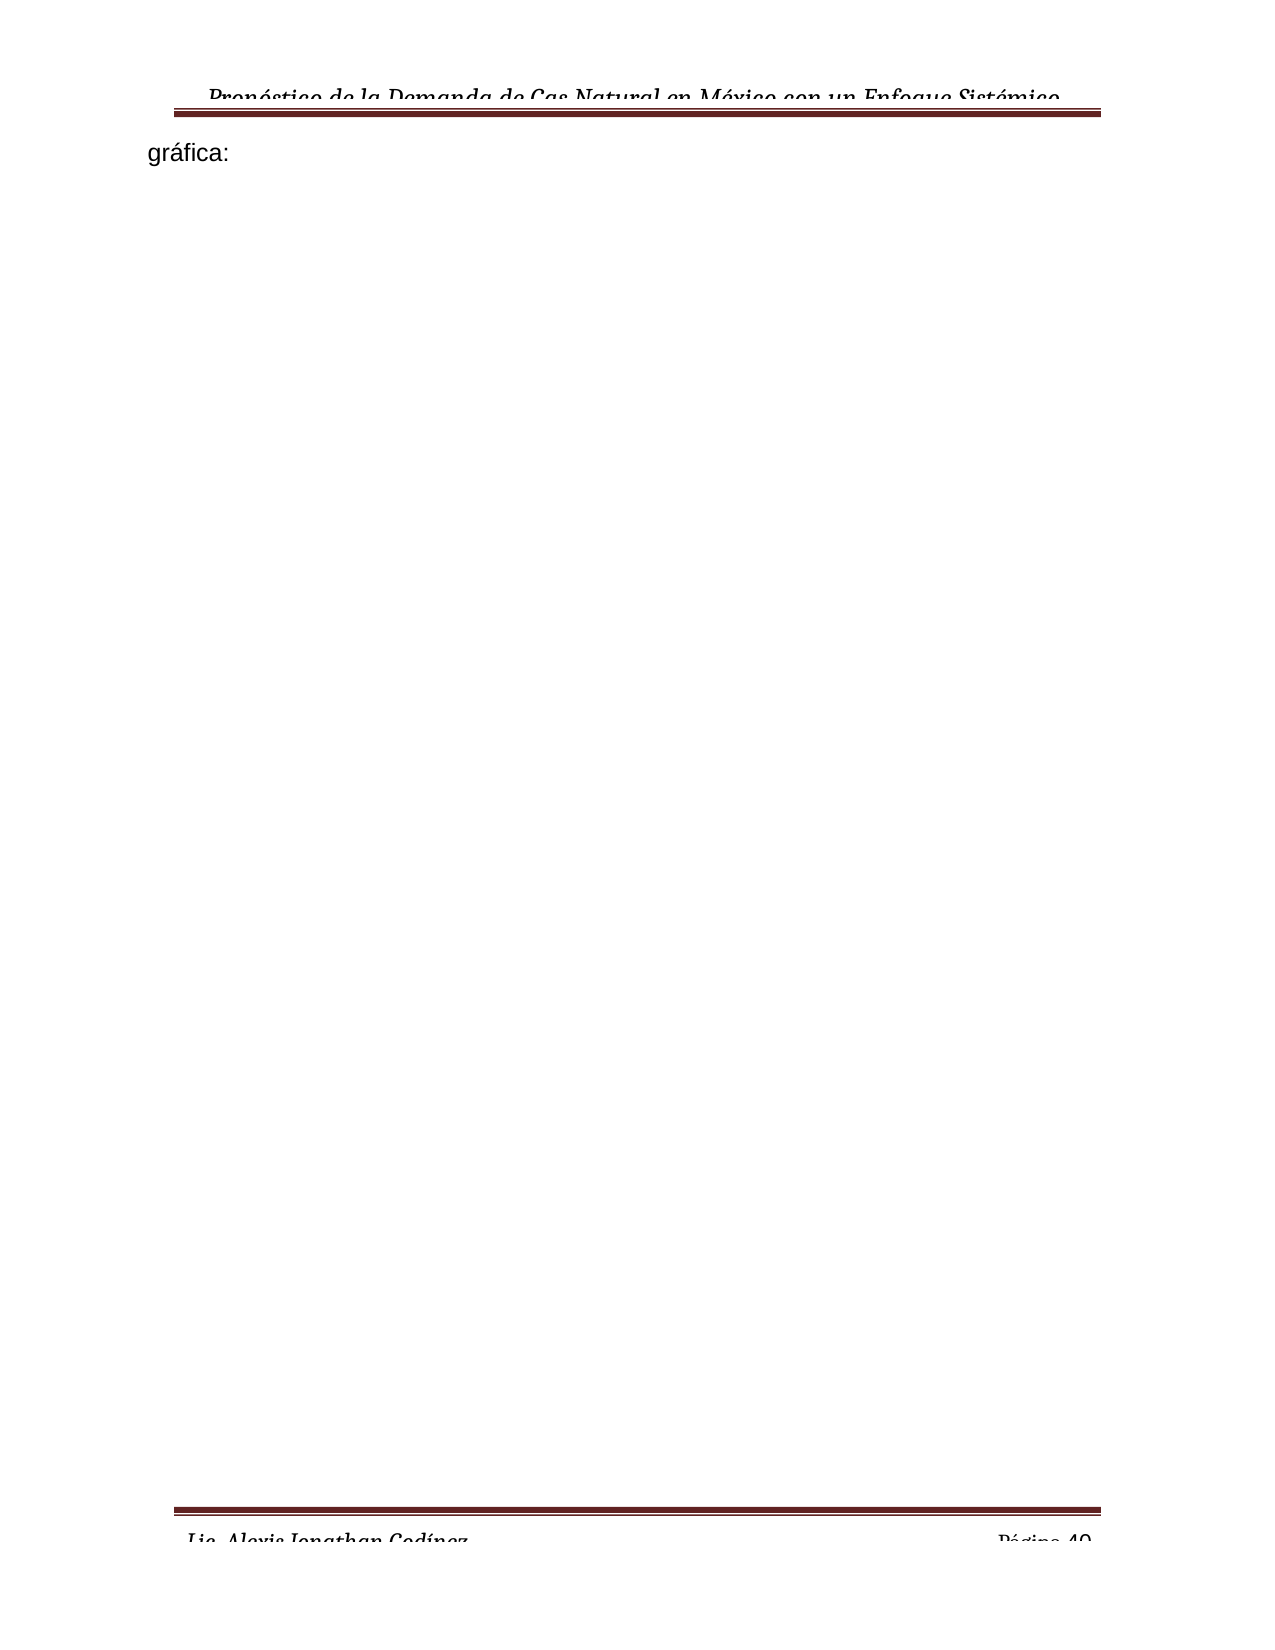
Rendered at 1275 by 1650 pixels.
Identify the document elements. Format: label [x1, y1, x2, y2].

text [147, 137, 1098, 166]
